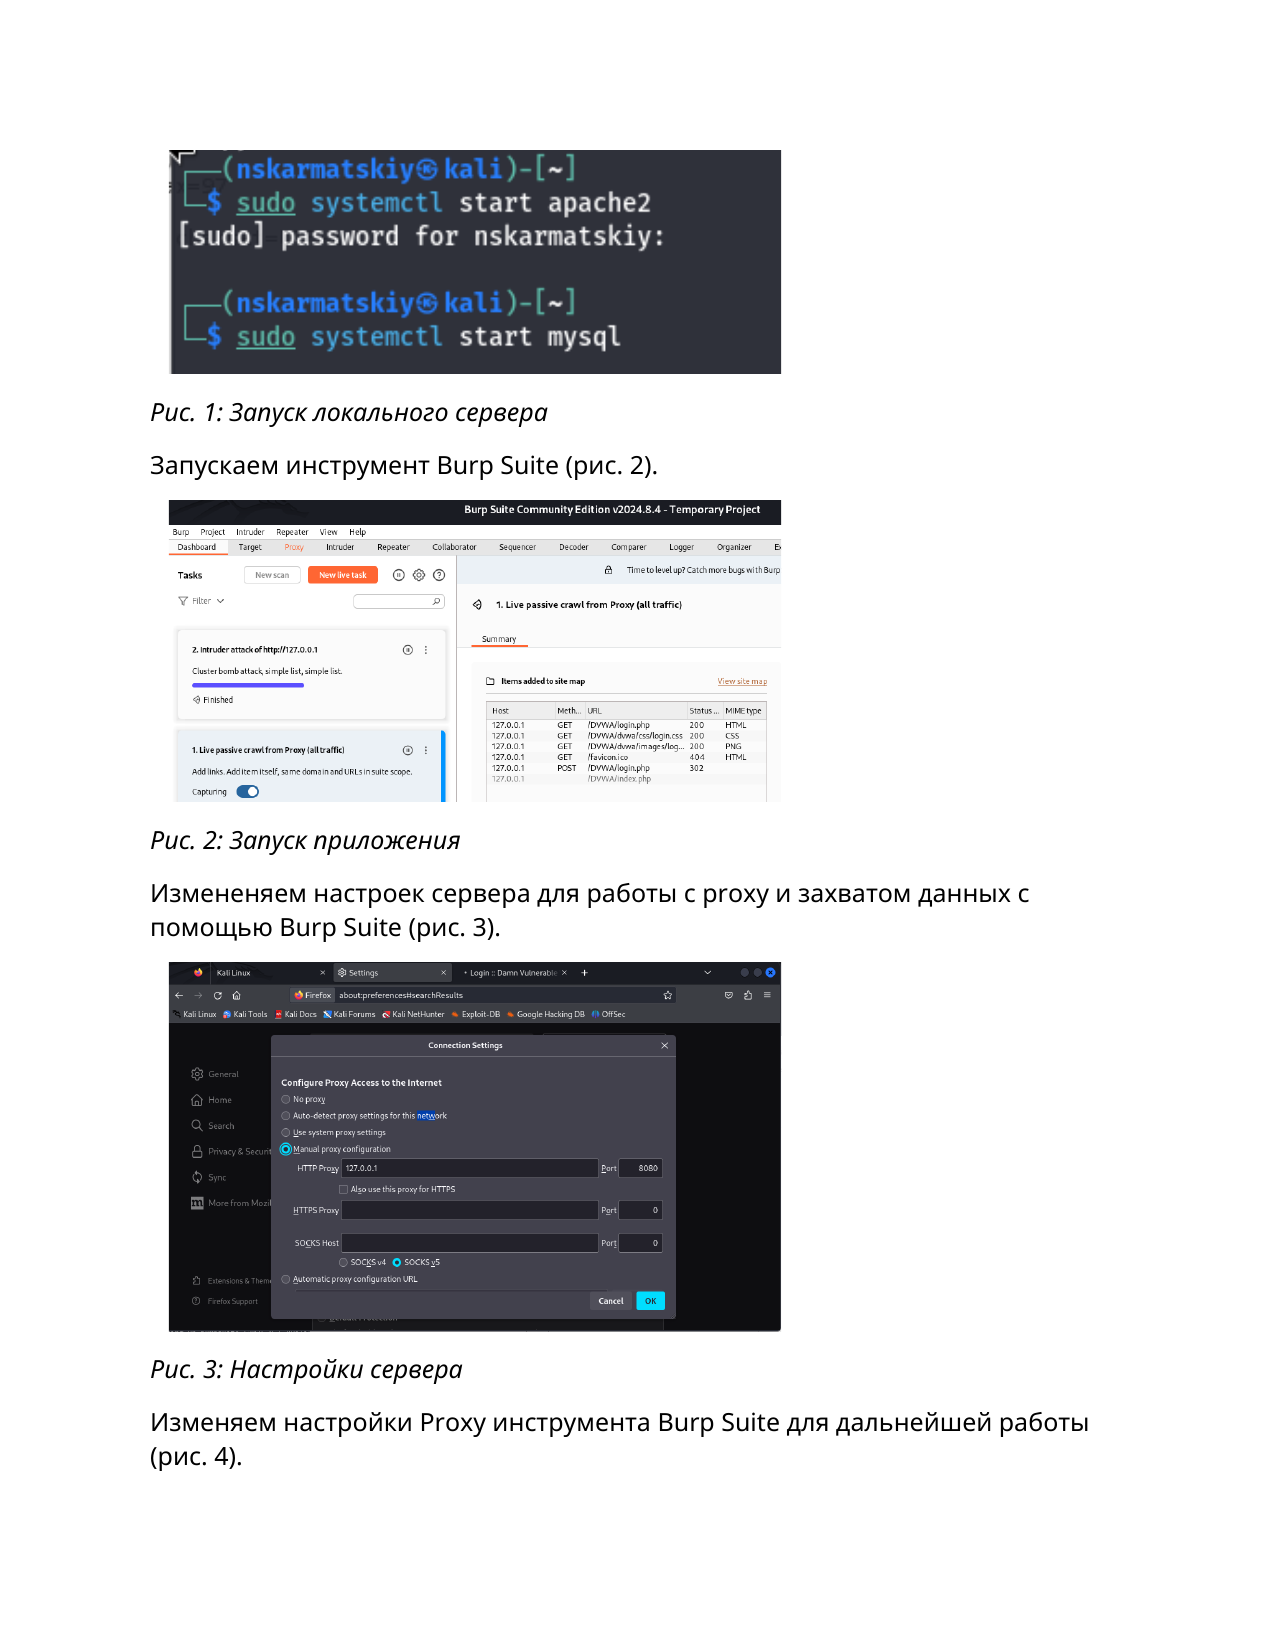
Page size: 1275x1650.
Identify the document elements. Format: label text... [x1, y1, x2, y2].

text Рис. 2: Запуск приложения [150, 823, 1125, 857]
picture [168, 500, 782, 802]
text Измененяем настроек сервера для работы с proxy и захватом данных с помощью Burp Suite (рис. 3). [150, 876, 1125, 944]
text Рис. 3: Настройки сервера [150, 1352, 1125, 1386]
text Изменяем настройки Proxy инструмента Burp Suite для дальнейшей работы (рис. 4). [150, 1405, 1125, 1473]
picture [168, 962, 782, 1332]
text Рис. 1: Запуск локального сервера [150, 395, 1125, 429]
picture [168, 150, 782, 374]
text Запускаем инструмент Burp Suite (рис. 2). [150, 447, 1125, 482]
